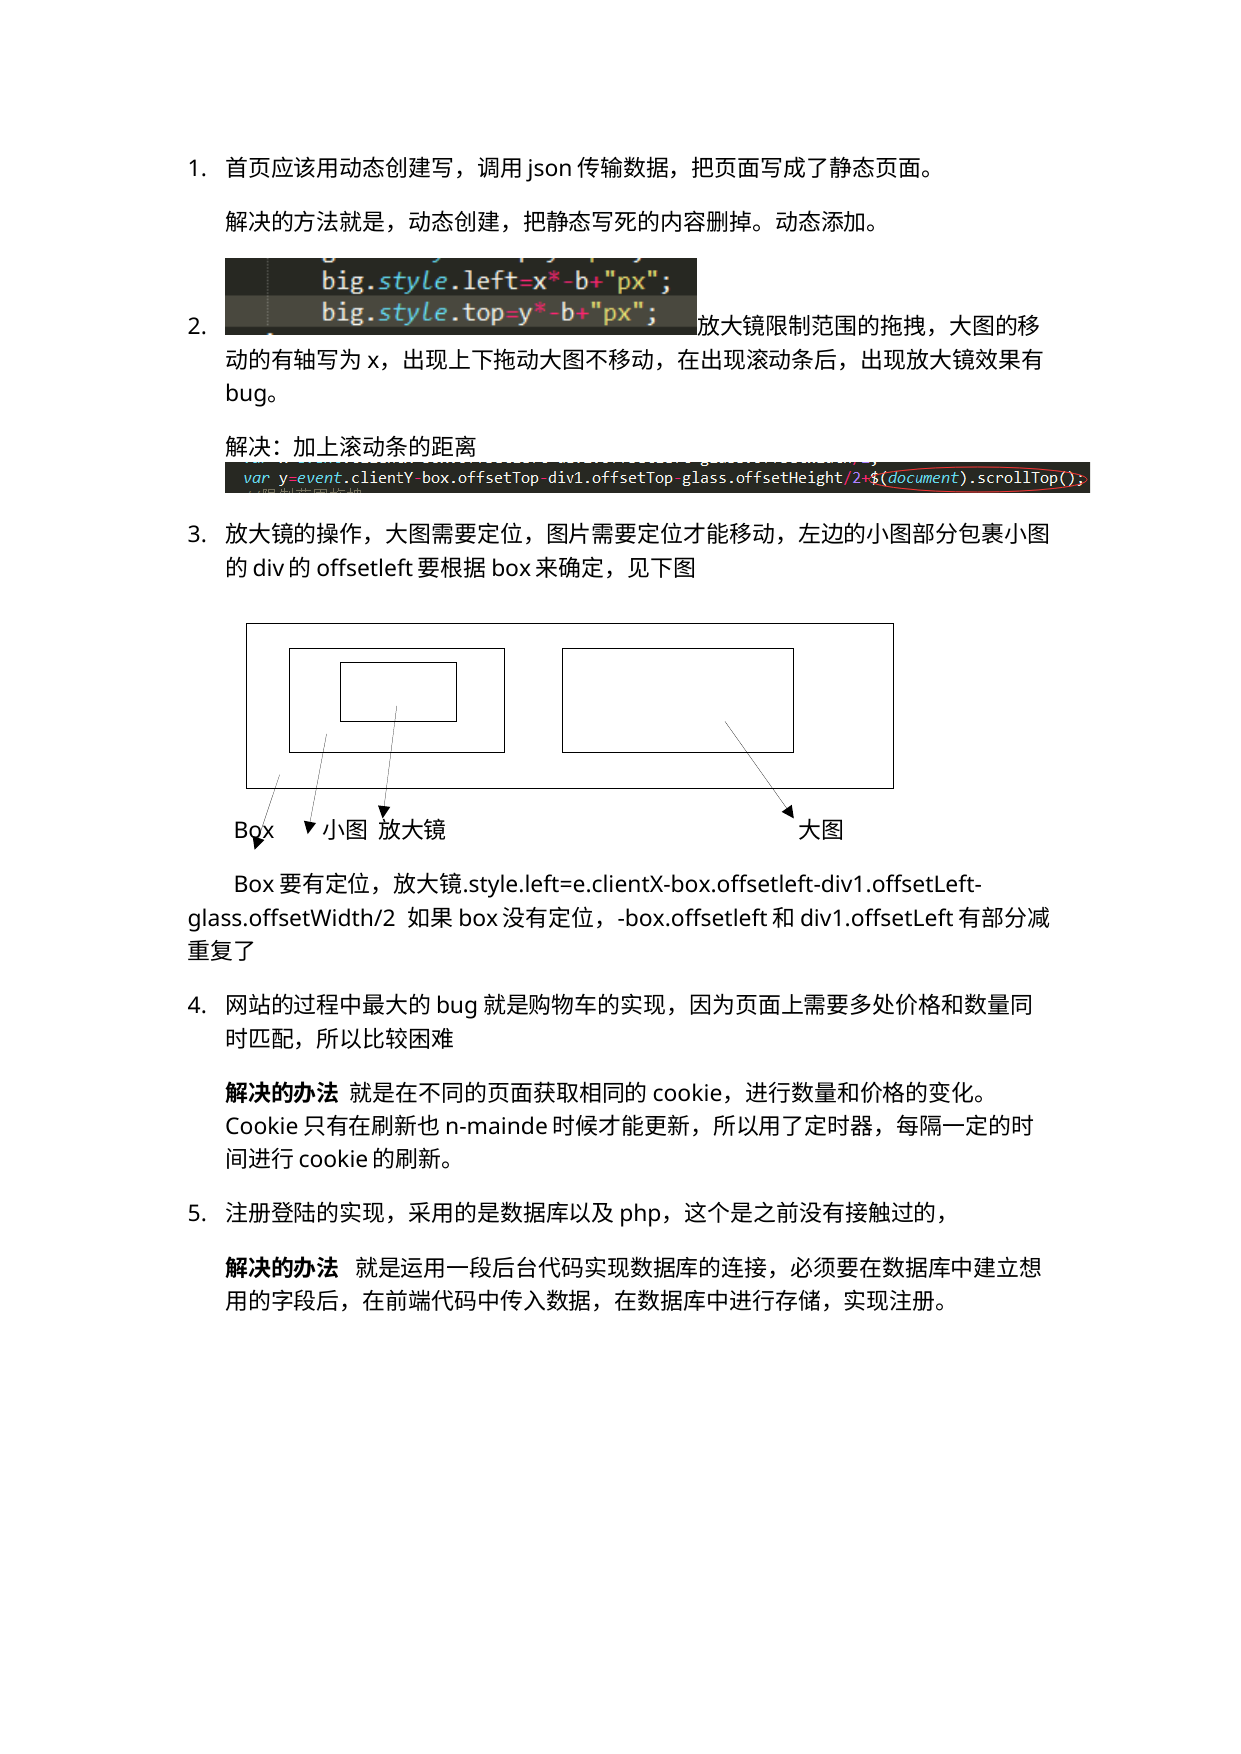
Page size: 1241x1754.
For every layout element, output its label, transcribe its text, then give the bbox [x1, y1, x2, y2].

list 注册登陆的实现，采用的是数据库以及php，这个是之前没有接触过的， [187, 1195, 1053, 1229]
list 网站的过程中最大的bug就是购物车的实现，因为页面上需要多处价格和数量同时匹配，所以比较困难 [187, 987, 1053, 1054]
picture [225, 462, 1091, 493]
text Box要有定位，放大镜.style.left=e.clientX-box.offsetleft-div1.offsetLeft-glass.offsetWidth/2 如果box没有定位，-box.offsetleft和div1.offsetLeft有部分减重复了 [187, 866, 1053, 966]
list 解决的办法 就是在不同的页面获取相同的cookie，进行数量和价格的变化。Cookie只有在刷新也n-mainde时候才能更新，所以用了定时器，每隔一定的时间进行cookie的刷新。 [225, 1074, 1053, 1174]
list 首页应该用动态创建写，调用json传输数据，把页面写成了静态页面。 [187, 150, 1053, 183]
list 解决的办法 就是运用一段后台代码实现数据库的连接，必须要在数据库中建立想用的字段后，在前端代码中传入数据，在数据库中进行存储，实现注册。 [225, 1249, 1053, 1316]
picture [225, 258, 697, 335]
text Box 小图 放大镜 大图 [187, 812, 266, 846]
list 解决：加上滚动条的距离 [225, 429, 1053, 462]
list 放大镜的操作，大图需要定位，图片需要定位才能移动，左边的小图部分包裹小图的div的offsetleft要根据box来确定，见下图 [187, 516, 1053, 583]
text Box 小图 放大镜 大图 [259, 812, 1053, 846]
list 解决的方法就是，动态创建，把静态写死的内容删掉。动态添加。 [225, 204, 1053, 237]
